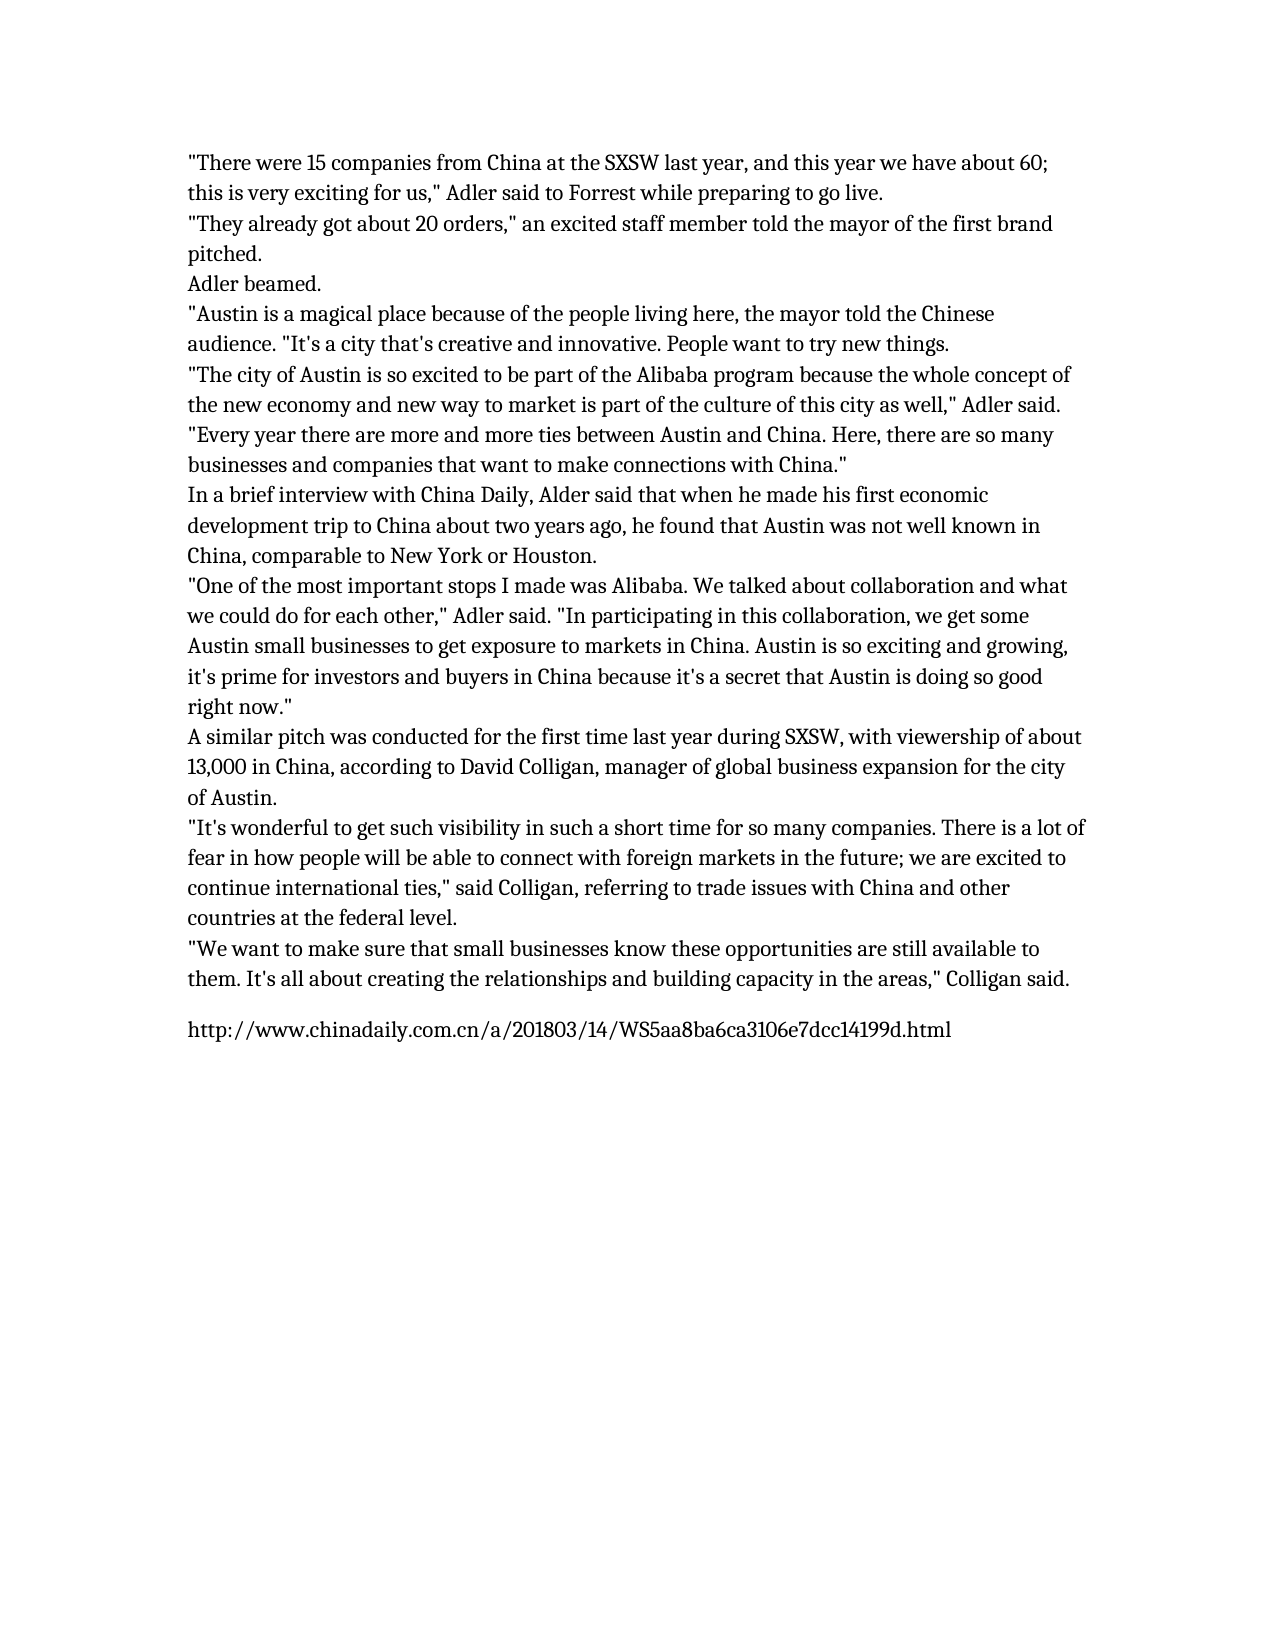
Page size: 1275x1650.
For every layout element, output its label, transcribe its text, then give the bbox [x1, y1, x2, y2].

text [187, 150, 1087, 992]
text http://www.chinadaily.com.cn/a/201803/14/WS5aa8ba6ca3106e7dcc14199d.html [187, 1017, 1087, 1043]
